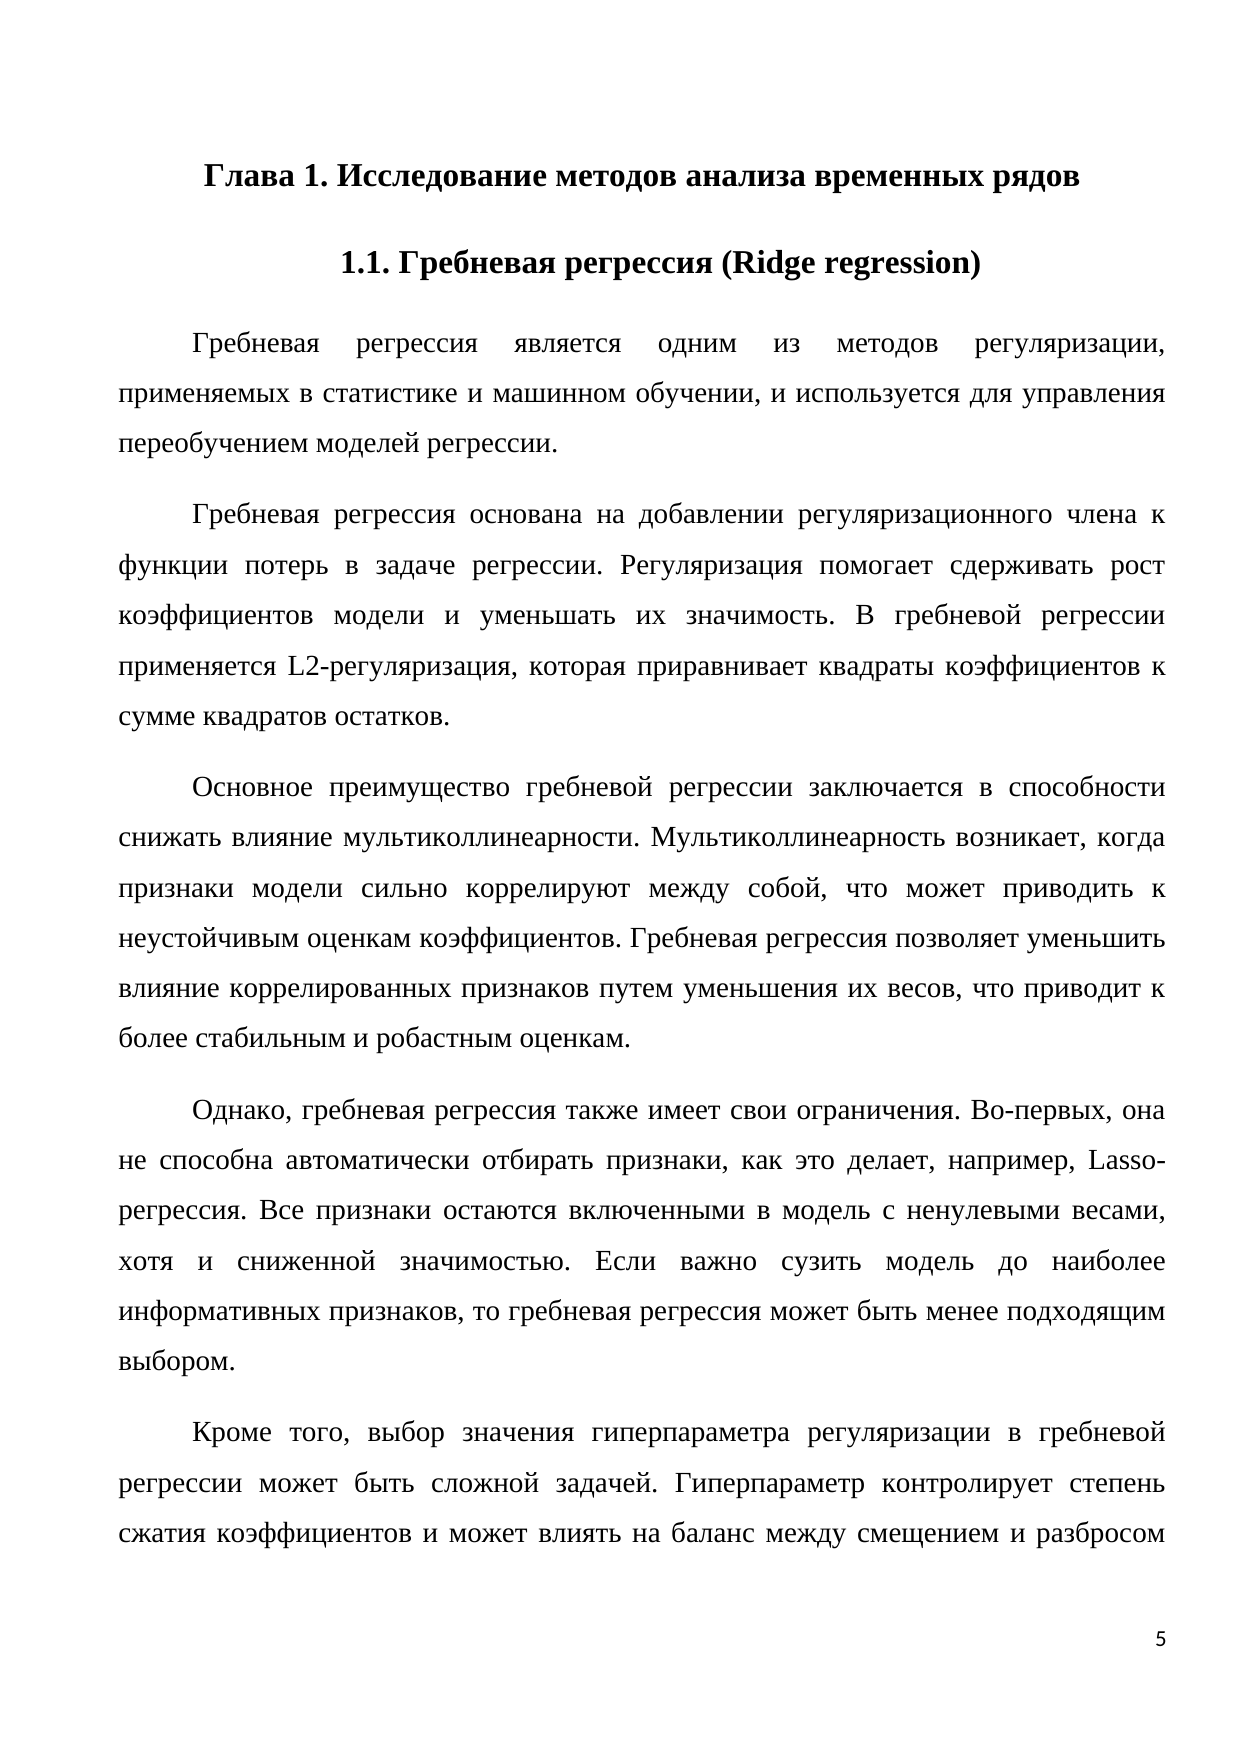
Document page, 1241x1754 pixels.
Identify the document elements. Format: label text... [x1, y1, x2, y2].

text Однако, гребневая регрессия также имеет свои ограничения. Во-первых, она не способна автоматически отбирать признаки, как это делает, например, Lasso-регрессия. Все признаки остаются включенными в модель с ненулевыми весами, хотя и сниженной значимостью. Если важно сузить модель до наиболее информативных признаков, то гребневая регрессия может быть менее подходящим выбором. [118, 1092, 1167, 1377]
text Глава 1. Исследование методов анализа временных рядов [118, 156, 1167, 194]
text 1.1. Гребневая регрессия (Ridge regression) [155, 242, 1167, 281]
text Основное преимущество гребневой регрессии заключается в способности снижать влияние мультиколлинеарности. Мультиколлинеарность возникает, когда признаки модели сильно коррелируют между собой, что может приводить к неустойчивым оценкам коэффициентов. Гребневая регрессия позволяет уменьшить влияние коррелированных признаков путем уменьшения их весов, что приводит к более стабильным и робастным оценкам. [118, 769, 1167, 1054]
text Гребневая регрессия является одним из методов регуляризации, применяемых в статистике и машинном обучении, и используется для управления переобучением моделей регрессии. [118, 325, 1167, 459]
text Гребневая регрессия основана на добавлении регуляризационного члена к функции потерь в задаче регрессии. Регуляризация помогает сдерживать рост коэффициентов модели и уменьшать их значимость. В гребневой регрессии применяется L2-регуляризация, которая приравнивает квадраты коэффициентов к сумме квадратов остатков. [118, 497, 1167, 731]
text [118, 1414, 1167, 1549]
